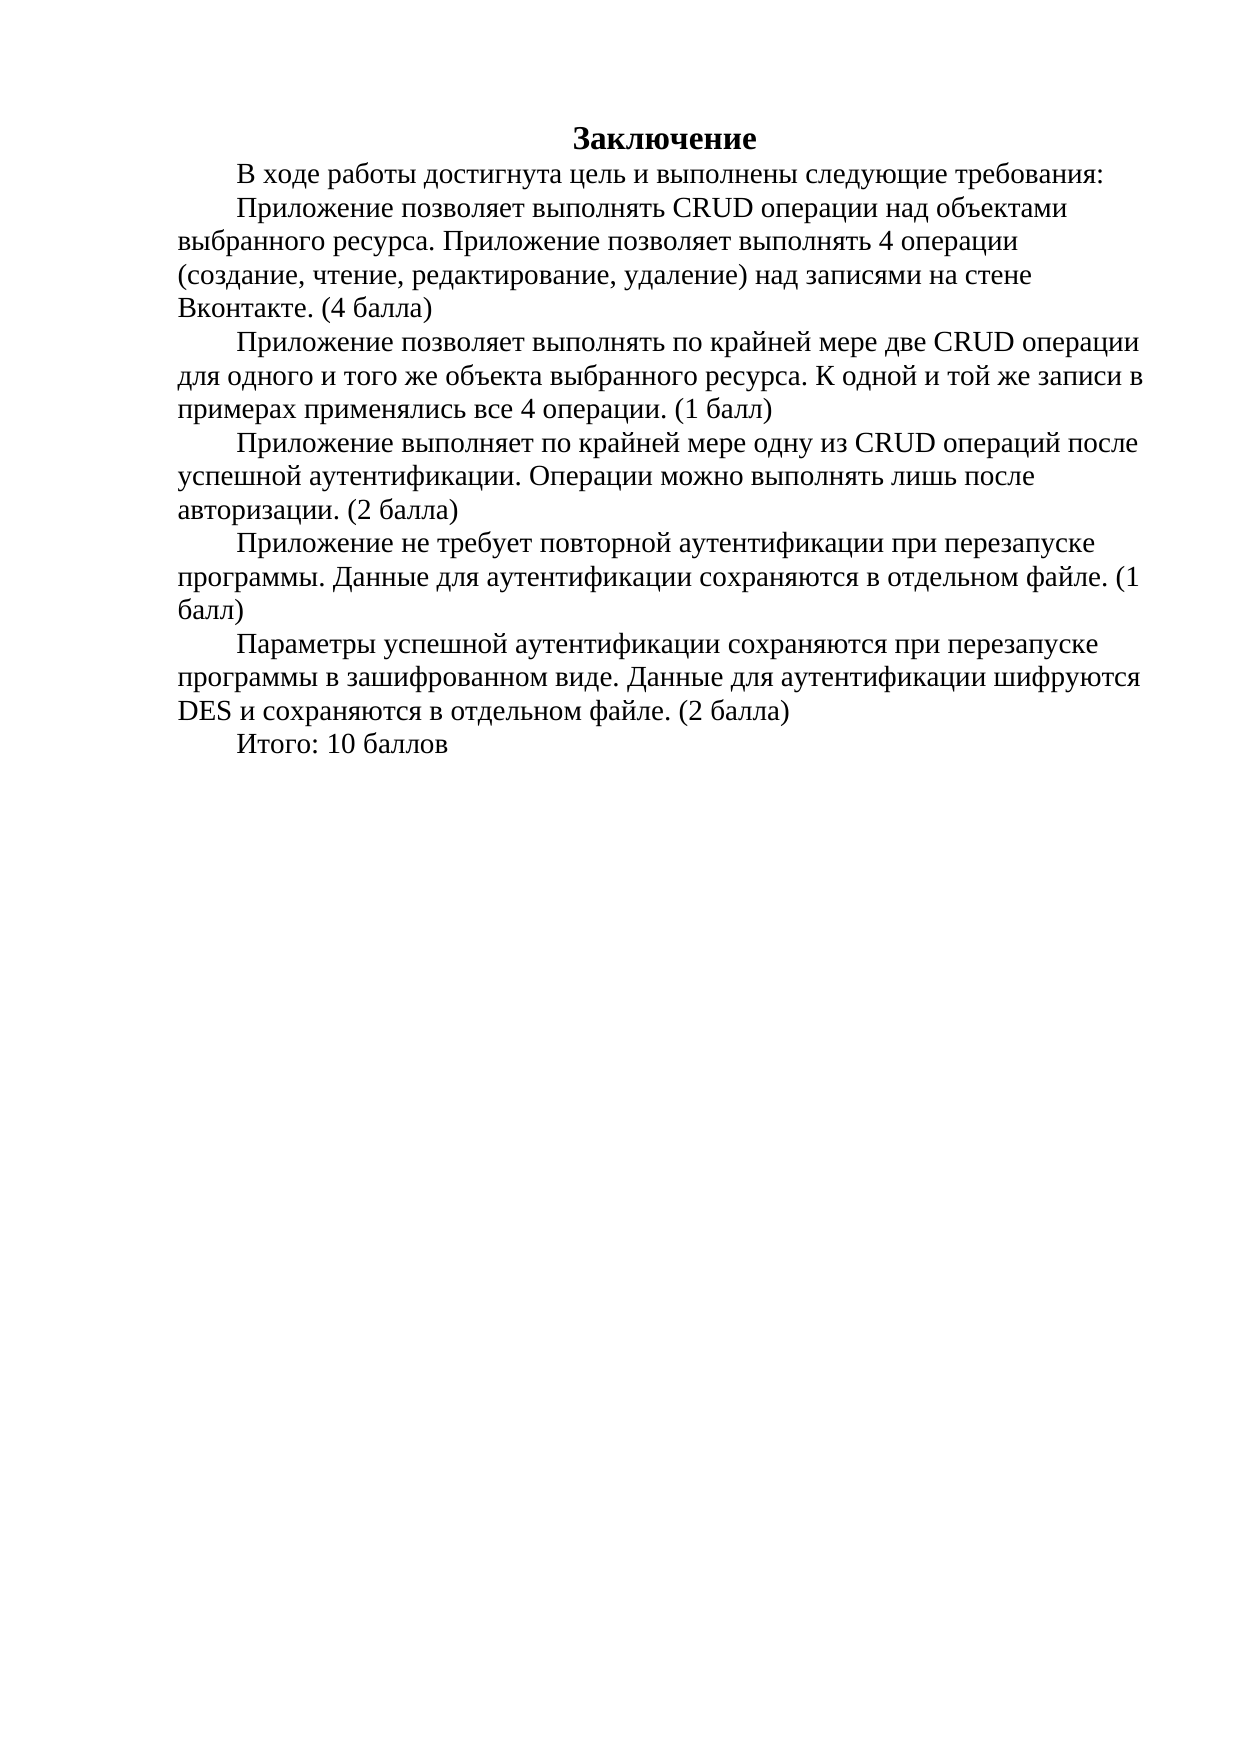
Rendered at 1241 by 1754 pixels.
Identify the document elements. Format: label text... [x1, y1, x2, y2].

text Параметры успешной аутентификации сохраняются при перезапуске программы в зашифрованном виде. Данные для аутентификации шифруются DES и сохраняются в отдельном файле. (2 балла) [177, 626, 1152, 727]
text Приложение позволяет выполнять по крайней мере две CRUD операции для одного и того же объекта выбранного ресурса. К одной и той же записи в примерах применялись все 4 операции. (1 балл) [177, 324, 1152, 425]
text Приложение не требует повторной аутентификации при перезапуске программы. Данные для аутентификации сохраняются в отдельном файле. (1 балл) [177, 525, 1152, 626]
text Приложение выполняет по крайней мере одну из CRUD операций после успешной аутентификации. Операции можно выполнять лишь после авторизации. (2 балла) [177, 425, 1152, 525]
text Приложение позволяет выполнять CRUD операции над объектами выбранного ресурса. Приложение позволяет выполнять 4 операции (создание, чтение, редактирование, удаление) над записями на стене Вконтакте. (4 балла) [177, 190, 1152, 324]
text В ходе работы достигнута цель и выполнены следующие требования: [177, 156, 1152, 190]
subtitle Заключение [177, 118, 1152, 156]
text Итого: 10 баллов [177, 727, 1152, 760]
